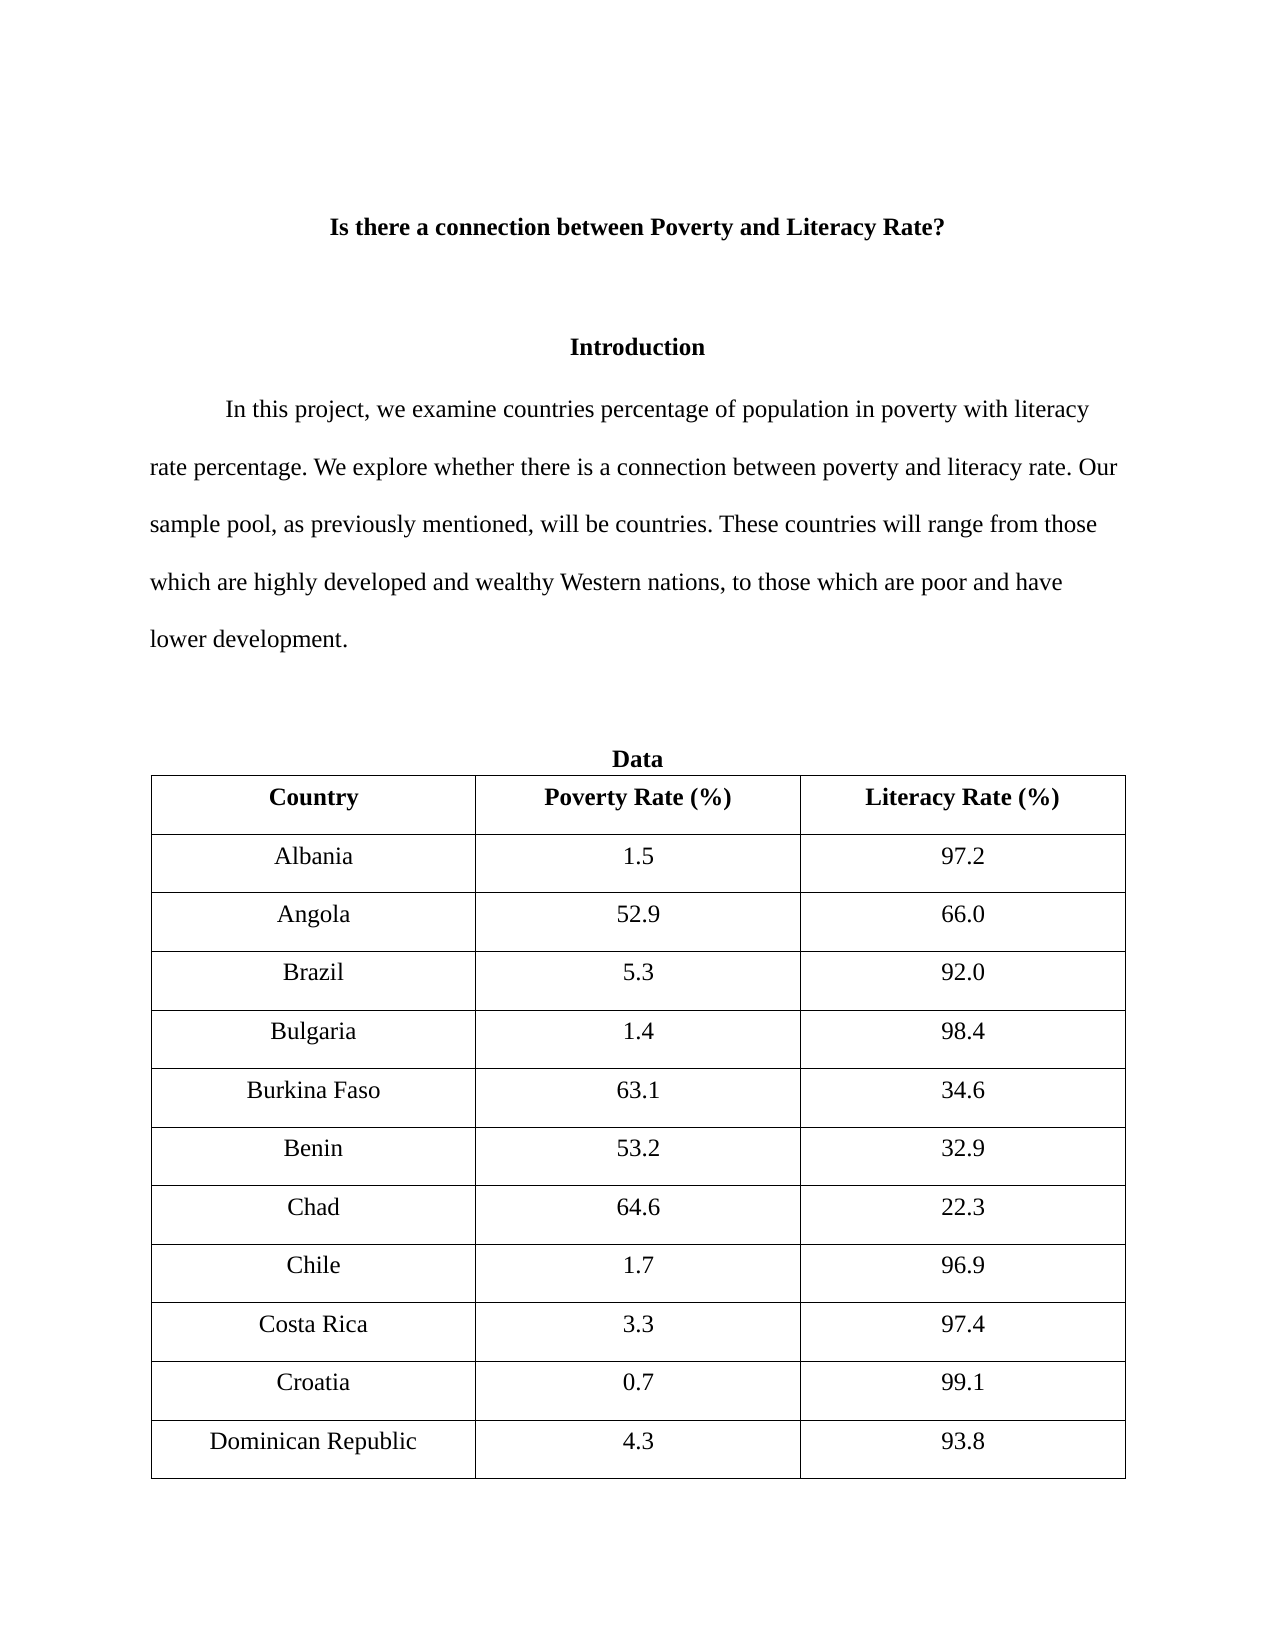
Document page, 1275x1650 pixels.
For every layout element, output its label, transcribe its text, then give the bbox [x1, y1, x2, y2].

table_cell Chile [152, 1245, 475, 1302]
table_header Poverty Rate (%) [476, 776, 800, 834]
subtitle Data [152, 744, 1123, 773]
table_cell 66.0 [801, 893, 1125, 951]
table_cell 34.6 [801, 1069, 1125, 1127]
table_cell 0.7 [476, 1362, 800, 1419]
subtitle Introduction [152, 332, 1123, 361]
table_cell Brazil [152, 952, 475, 1009]
table_cell Croatia [152, 1362, 475, 1419]
table_cell Angola [152, 893, 475, 951]
table_cell 32.9 [801, 1128, 1125, 1185]
table_cell Burkina Faso [152, 1069, 475, 1127]
table_cell 97.4 [801, 1303, 1125, 1361]
table_cell 92.0 [801, 952, 1125, 1009]
table_cell 1.7 [476, 1245, 800, 1302]
table_cell 97.2 [801, 835, 1125, 892]
table_cell Chad [152, 1186, 475, 1243]
table_cell 96.9 [801, 1245, 1125, 1302]
table_cell Costa Rica [152, 1303, 475, 1361]
table_cell 22.3 [801, 1186, 1125, 1243]
table_cell 64.6 [476, 1186, 800, 1243]
table_header Literacy Rate (%) [801, 776, 1125, 834]
table_cell 1.4 [476, 1011, 800, 1068]
table_cell Bulgaria [152, 1011, 475, 1068]
table_cell 4.3 [476, 1421, 800, 1478]
table_cell 98.4 [801, 1011, 1125, 1068]
text In this project, we examine countries percentage of population in poverty with literacy rate percentage. We explore whether there is a connection between poverty and literacy rate. Our sample pool, as previously mentioned, will be countries. These countries will range from those which are highly developed and wealthy Western nations, to those which are poor and have lower development. [148, 394, 1123, 653]
text Is there a connection between Poverty and Literacy Rate? [152, 212, 1123, 241]
table_cell Albania [152, 835, 475, 892]
table_cell 5.3 [476, 952, 800, 1009]
table_cell 3.3 [476, 1303, 800, 1361]
table_cell Dominican Republic [152, 1421, 475, 1478]
table_header Country [152, 776, 475, 834]
table_cell Benin [152, 1128, 475, 1185]
table_cell 63.1 [476, 1069, 800, 1127]
table_cell 52.9 [476, 893, 800, 951]
table_cell 93.8 [801, 1421, 1125, 1478]
table_cell 53.2 [476, 1128, 800, 1185]
table_cell 99.1 [801, 1362, 1125, 1419]
table_cell 1.5 [476, 835, 800, 892]
